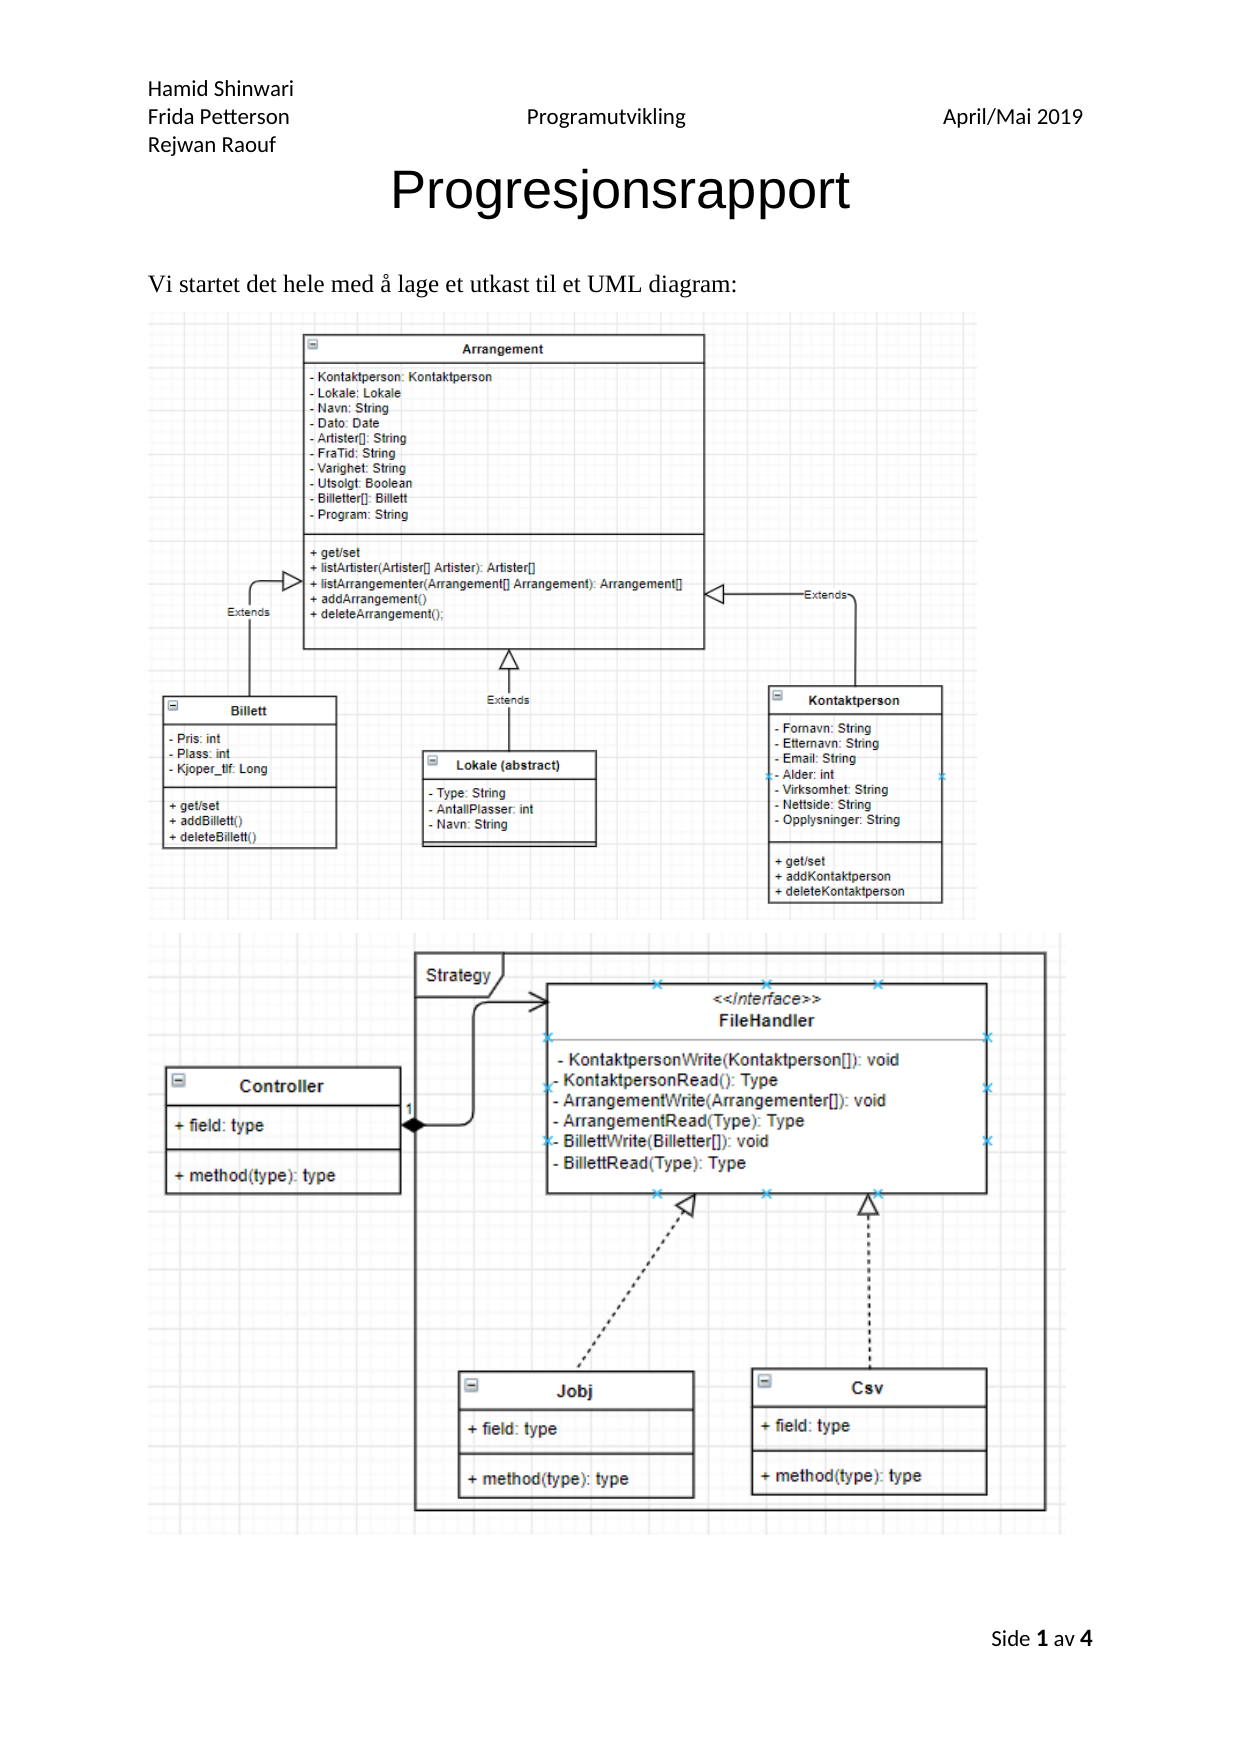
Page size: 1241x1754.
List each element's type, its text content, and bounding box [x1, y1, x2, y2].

text Progresjonsrapport [148, 158, 1093, 220]
picture [147, 312, 978, 920]
text Vi startet det hele med å lage et utkast til et UML diagram: [148, 269, 1093, 298]
picture [147, 933, 1066, 1535]
